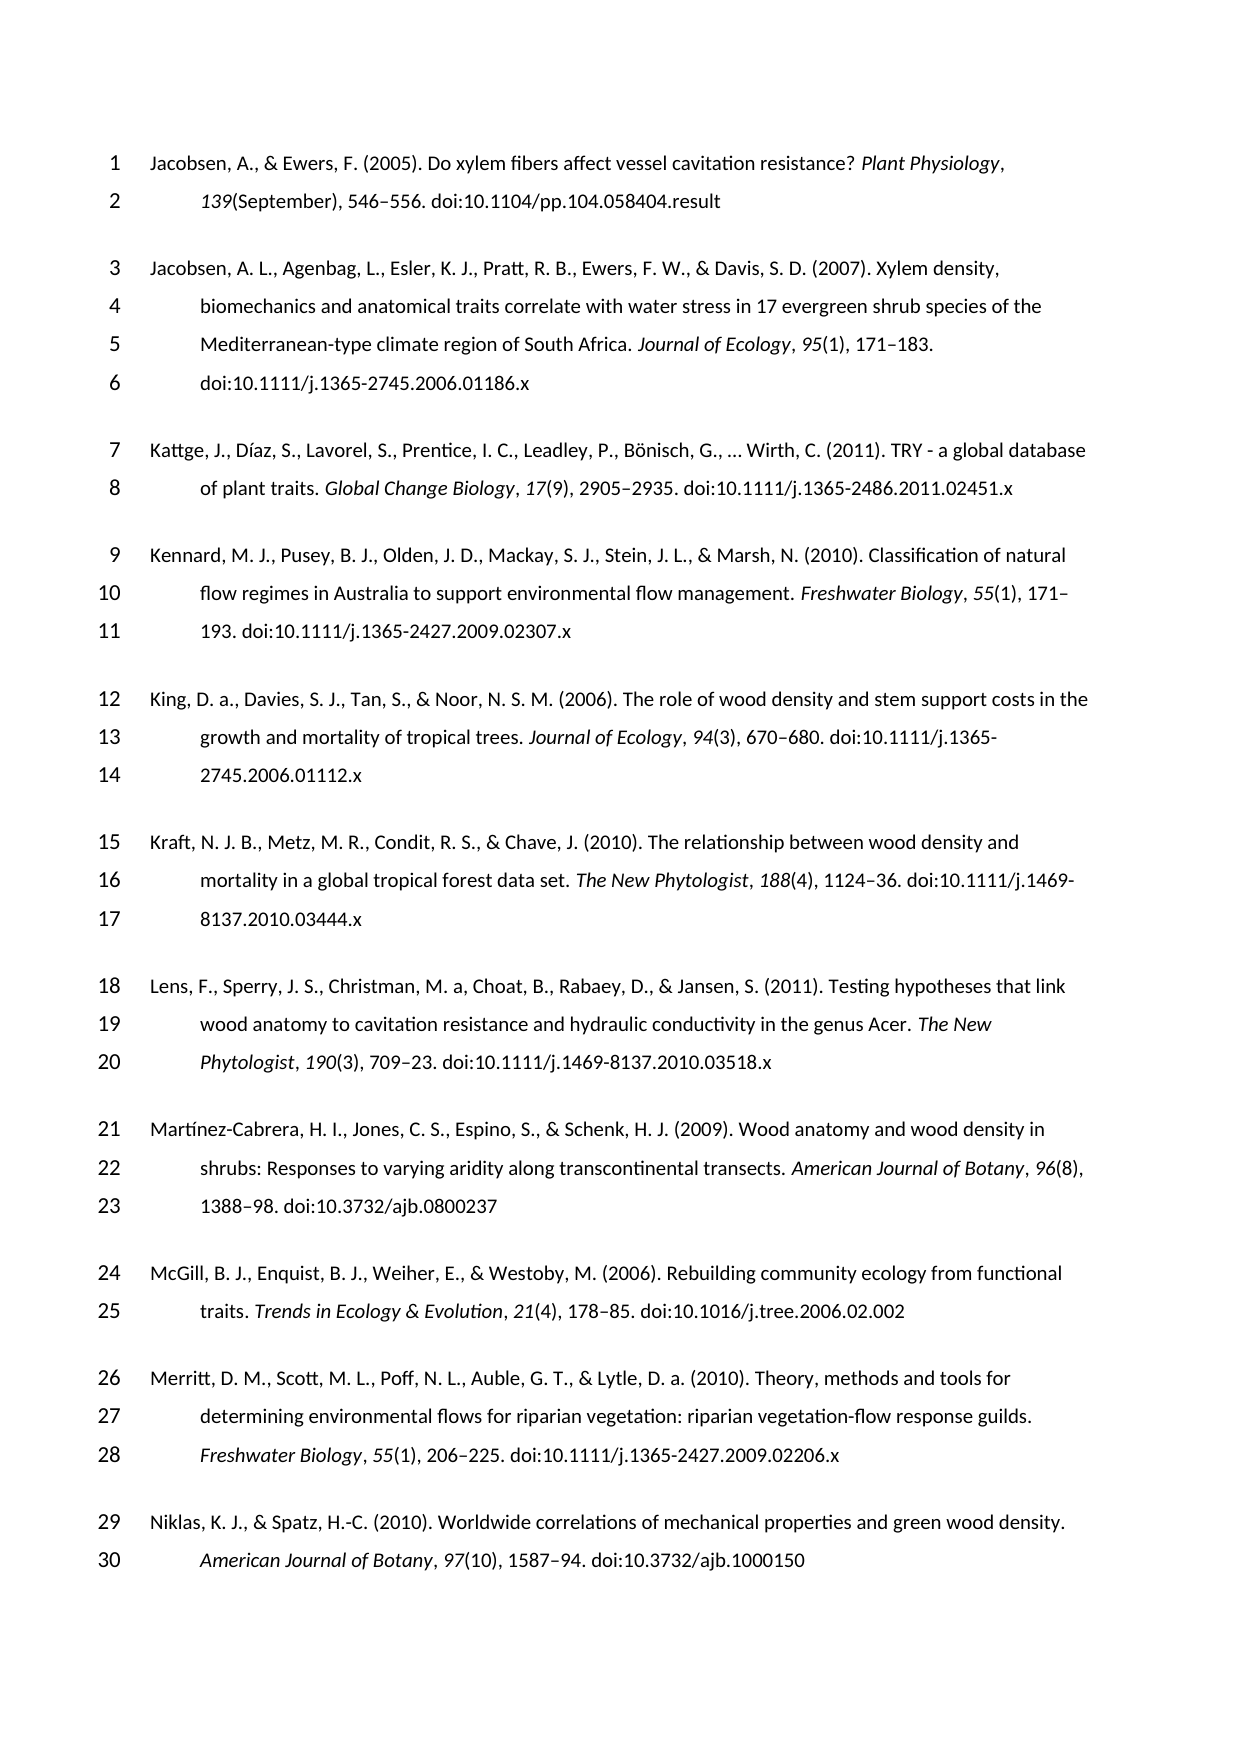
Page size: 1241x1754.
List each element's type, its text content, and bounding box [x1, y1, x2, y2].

text Kennard, M. J., Pusey, B. J., Olden, J. D., Mackay, S. J., Stein, J. L., & Marsh, N. (2010). Classification of natural flow regimes in Australia to support environmental flow management. Freshwater Biology, 55(1), 171–193. doi:10.1111/j.1365-2427.2009.02307.x [150, 542, 1090, 644]
text Merritt, D. M., Scott, M. L., Poff, N. L., Auble, G. T., & Lytle, D. a. (2010). Theory, methods and tools for determining environmental flows for riparian vegetation: riparian vegetation-flow response guilds. Freshwater Biology, 55(1), 206–225. doi:10.1111/j.1365-2427.2009.02206.x [150, 1366, 1090, 1467]
text Jacobsen, A., & Ewers, F. (2005). Do xylem fibers affect vessel cavitation resistance? Plant Physiology, 139(September), 546–556. doi:10.1104/pp.104.058404.result [150, 150, 1090, 213]
text Jacobsen, A. L., Agenbag, L., Esler, K. J., Pratt, R. B., Ewers, F. W., & Davis, S. D. (2007). Xylem density, biomechanics and anatomical traits correlate with water stress in 17 evergreen shrub species of the Mediterranean-type climate region of South Africa. Journal of Ecology, 95(1), 171–183. doi:10.1111/j.1365-2745.2006.01186.x [150, 255, 1090, 395]
text Niklas, K. J., & Spatz, H.-C. (2010). Worldwide correlations of mechanical properties and green wood density. American Journal of Botany, 97(10), 1587–94. doi:10.3732/ajb.1000150 [150, 1509, 1090, 1573]
text Lens, F., Sperry, J. S., Christman, M. a, Choat, B., Rabaey, D., & Jansen, S. (2011). Testing hypotheses that link wood anatomy to cavitation resistance and hydraulic conductivity in the genus Acer. The New Phytologist, 190(3), 709–23. doi:10.1111/j.1469-8137.2010.03518.x [150, 973, 1090, 1075]
text McGill, B. J., Enquist, B. J., Weiher, E., & Westoby, M. (2006). Rebuilding community ecology from functional traits. Trends in Ecology & Evolution, 21(4), 178–85. doi:10.1016/j.tree.2006.02.002 [150, 1260, 1090, 1324]
text Martínez-Cabrera, H. I., Jones, C. S., Espino, S., & Schenk, H. J. (2009). Wood anatomy and wood density in shrubs: Responses to varying aridity along transcontinental transects. American Journal of Botany, 96(8), 1388–98. doi:10.3732/ajb.0800237 [150, 1117, 1090, 1218]
text Kraft, N. J. B., Metz, M. R., Condit, R. S., & Chave, J. (2010). The relationship between wood density and mortality in a global tropical forest data set. The New Phytologist, 188(4), 1124–36. doi:10.1111/j.1469-8137.2010.03444.x [150, 829, 1090, 931]
text King, D. a., Davies, S. J., Tan, S., & Noor, N. S. M. (2006). The role of wood density and stem support costs in the growth and mortality of tropical trees. Journal of Ecology, 94(3), 670–680. doi:10.1111/j.1365-2745.2006.01112.x [150, 686, 1090, 788]
text Kattge, J., Díaz, S., Lavorel, S., Prentice, I. C., Leadley, P., Bönisch, G., … Wirth, C. (2011). TRY - a global database of plant traits. Global Change Biology, 17(9), 2905–2935. doi:10.1111/j.1365-2486.2011.02451.x [150, 437, 1090, 501]
